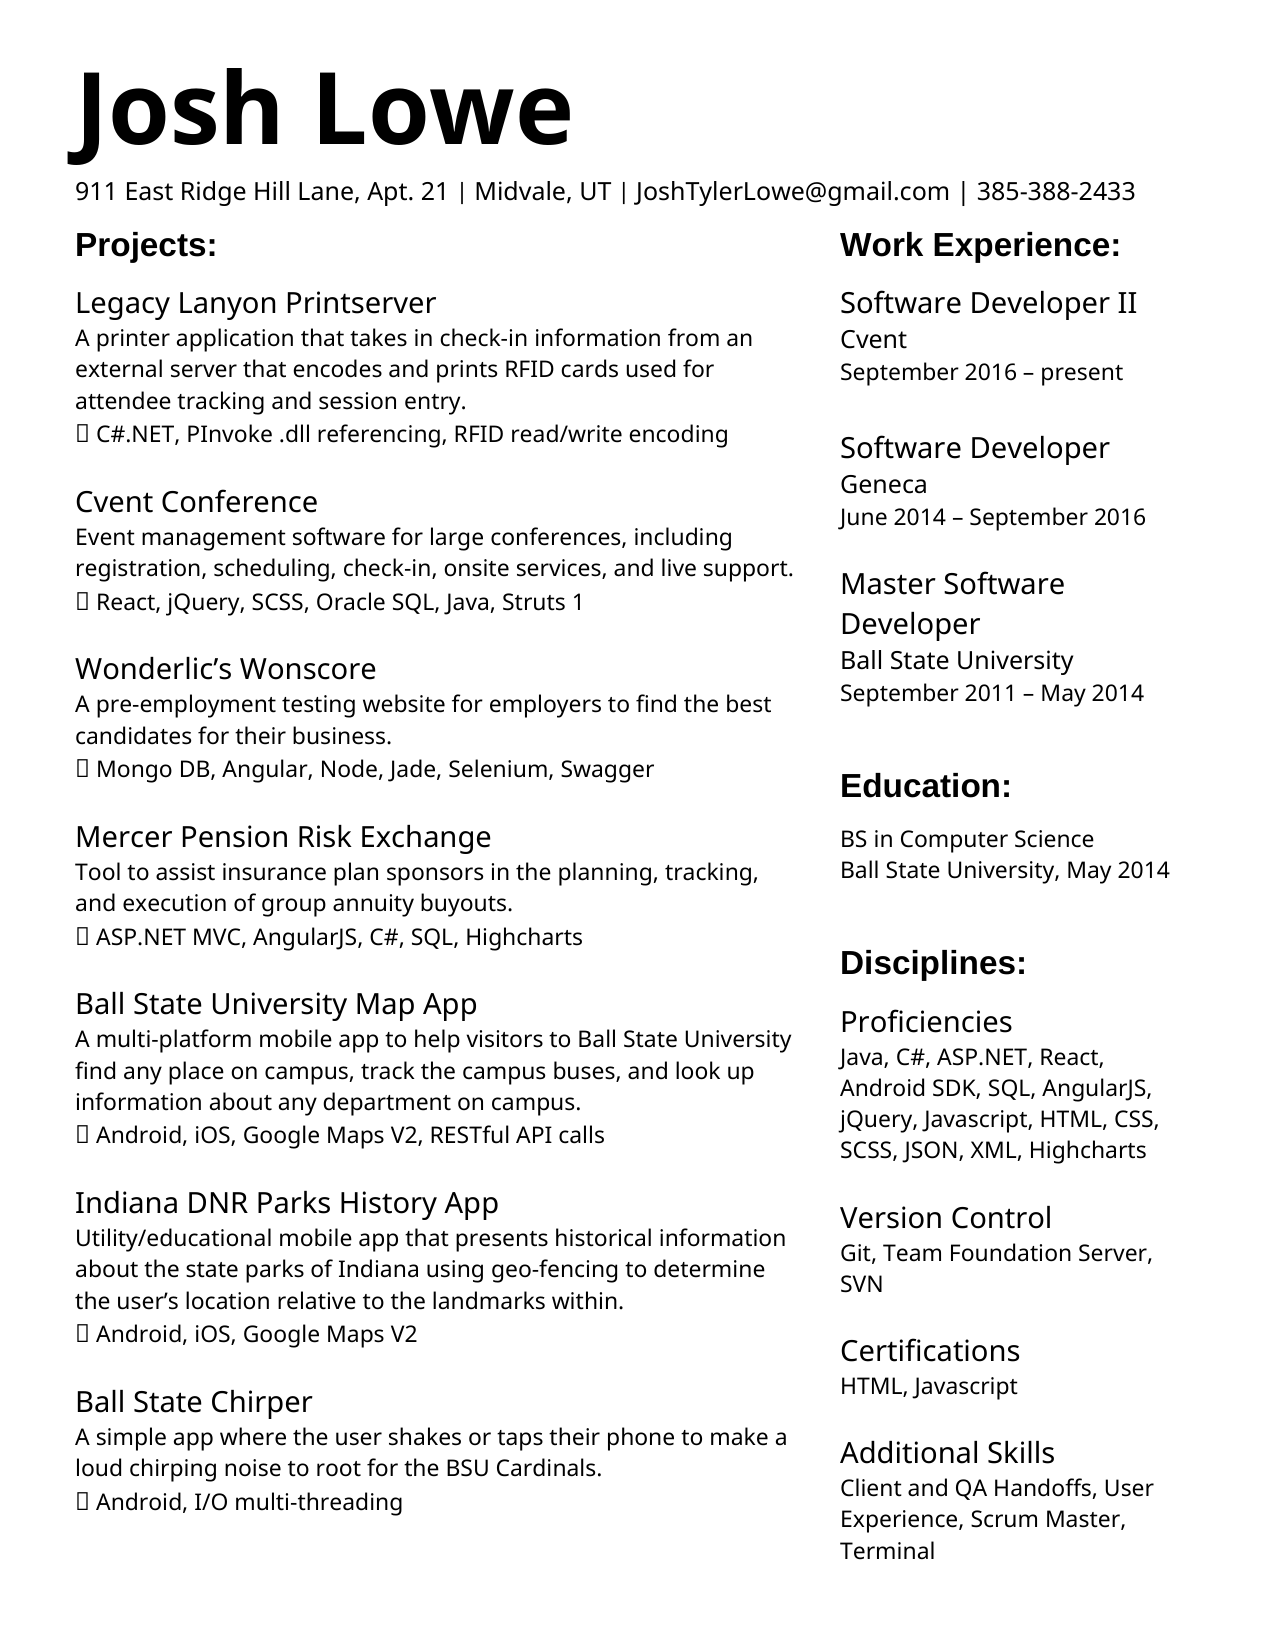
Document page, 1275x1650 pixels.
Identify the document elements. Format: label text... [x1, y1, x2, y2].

text Legacy Lanyon Printserver [75, 282, 795, 322]
text June 2014 – September 2016 [840, 501, 1200, 532]
text Work Experience: [840, 225, 1200, 263]
text Indiana DNR Parks History App [75, 1182, 795, 1222]
text Proficiencies [840, 1001, 1200, 1041]
text Ball State University, May 2014 [840, 854, 1200, 886]
text September 2011 – May 2014 [840, 677, 1200, 708]
text  Mongo DB, Angular, Node, Jade, Selenium, Swagger [75, 751, 795, 785]
text  ASP.NET MVC, AngularJS, C#, SQL, Highcharts [75, 918, 795, 952]
text Android SDK, SQL, AngularJS, jQuery, Javascript, HTML, CSS, SCSS, JSON, XML, Highcharts [840, 1072, 1200, 1166]
text Event management software for large conferences, including registration, scheduling, check-in, onsite services, and live support. [75, 521, 795, 583]
text 911 East Ridge Hill Lane, Apt. 21 | Midvale, UT | JoshTylerLowe@gmail.com | 385-388-2433 [75, 174, 1200, 208]
text  Android, iOS, Google Maps V2 [75, 1316, 795, 1350]
text September 2016 – present [840, 356, 1200, 387]
text Mercer Pension Risk Exchange [75, 816, 795, 856]
text  C#.NET, PInvoke .dll referencing, RFID read/write encoding [75, 416, 795, 450]
text  Android, I/O multi-threading [75, 1483, 795, 1517]
text Josh Lowe [75, 37, 1200, 174]
text Utility/educational mobile app that presents historical information about the state parks of Indiana using geo-fencing to determine the user’s location relative to the landmarks within. [75, 1222, 795, 1316]
text HTML, Javascript [840, 1370, 1200, 1401]
text BS in Computer Science [840, 823, 1200, 854]
text Software Developer [840, 427, 1200, 467]
text Ball State Chirper [75, 1381, 795, 1421]
text Certifications [840, 1330, 1200, 1370]
text  Android, iOS, Google Maps V2, RESTful API calls [75, 1117, 795, 1151]
text Ball State University Map App [75, 984, 795, 1023]
text A pre-employment testing website for employers to find the best candidates for their business. [75, 688, 795, 751]
text Git, Team Foundation Server, SVN [840, 1237, 1200, 1299]
text A simple app where the user shakes or taps their phone to make a loud chirping noise to root for the BSU Cardinals. [75, 1421, 795, 1483]
text  React, jQuery, SCSS, Oracle SQL, Java, Struts 1 [75, 583, 795, 617]
text A printer application that takes in check-in information from an external server that encodes and prints RFID cards used for attendee tracking and session entry. [75, 322, 795, 416]
text Master Software Developer [840, 563, 1200, 643]
text Cvent [840, 322, 1200, 356]
text Geneca [840, 467, 1200, 501]
text Wonderlic’s Wonscore [75, 649, 795, 688]
text Software Developer II [840, 282, 1200, 322]
text Version Control [840, 1197, 1200, 1237]
text Additional Skills [840, 1432, 1200, 1472]
text Cvent Conference [75, 481, 795, 521]
text Projects: [75, 225, 795, 263]
text Disciplines: [840, 943, 1200, 982]
text Ball State University [840, 643, 1200, 677]
text Client and QA Handoffs, User Experience, Scrum Master, Terminal [840, 1472, 1200, 1566]
text Education: [840, 766, 1200, 804]
text Java, C#, ASP.NET, React, [840, 1041, 1200, 1072]
text Tool to assist insurance plan sponsors in the planning, tracking, and execution of group annuity buyouts. [75, 856, 795, 918]
text A multi-platform mobile app to help visitors to Ball State University find any place on campus, track the campus buses, and look up information about any department on campus. [75, 1023, 795, 1117]
